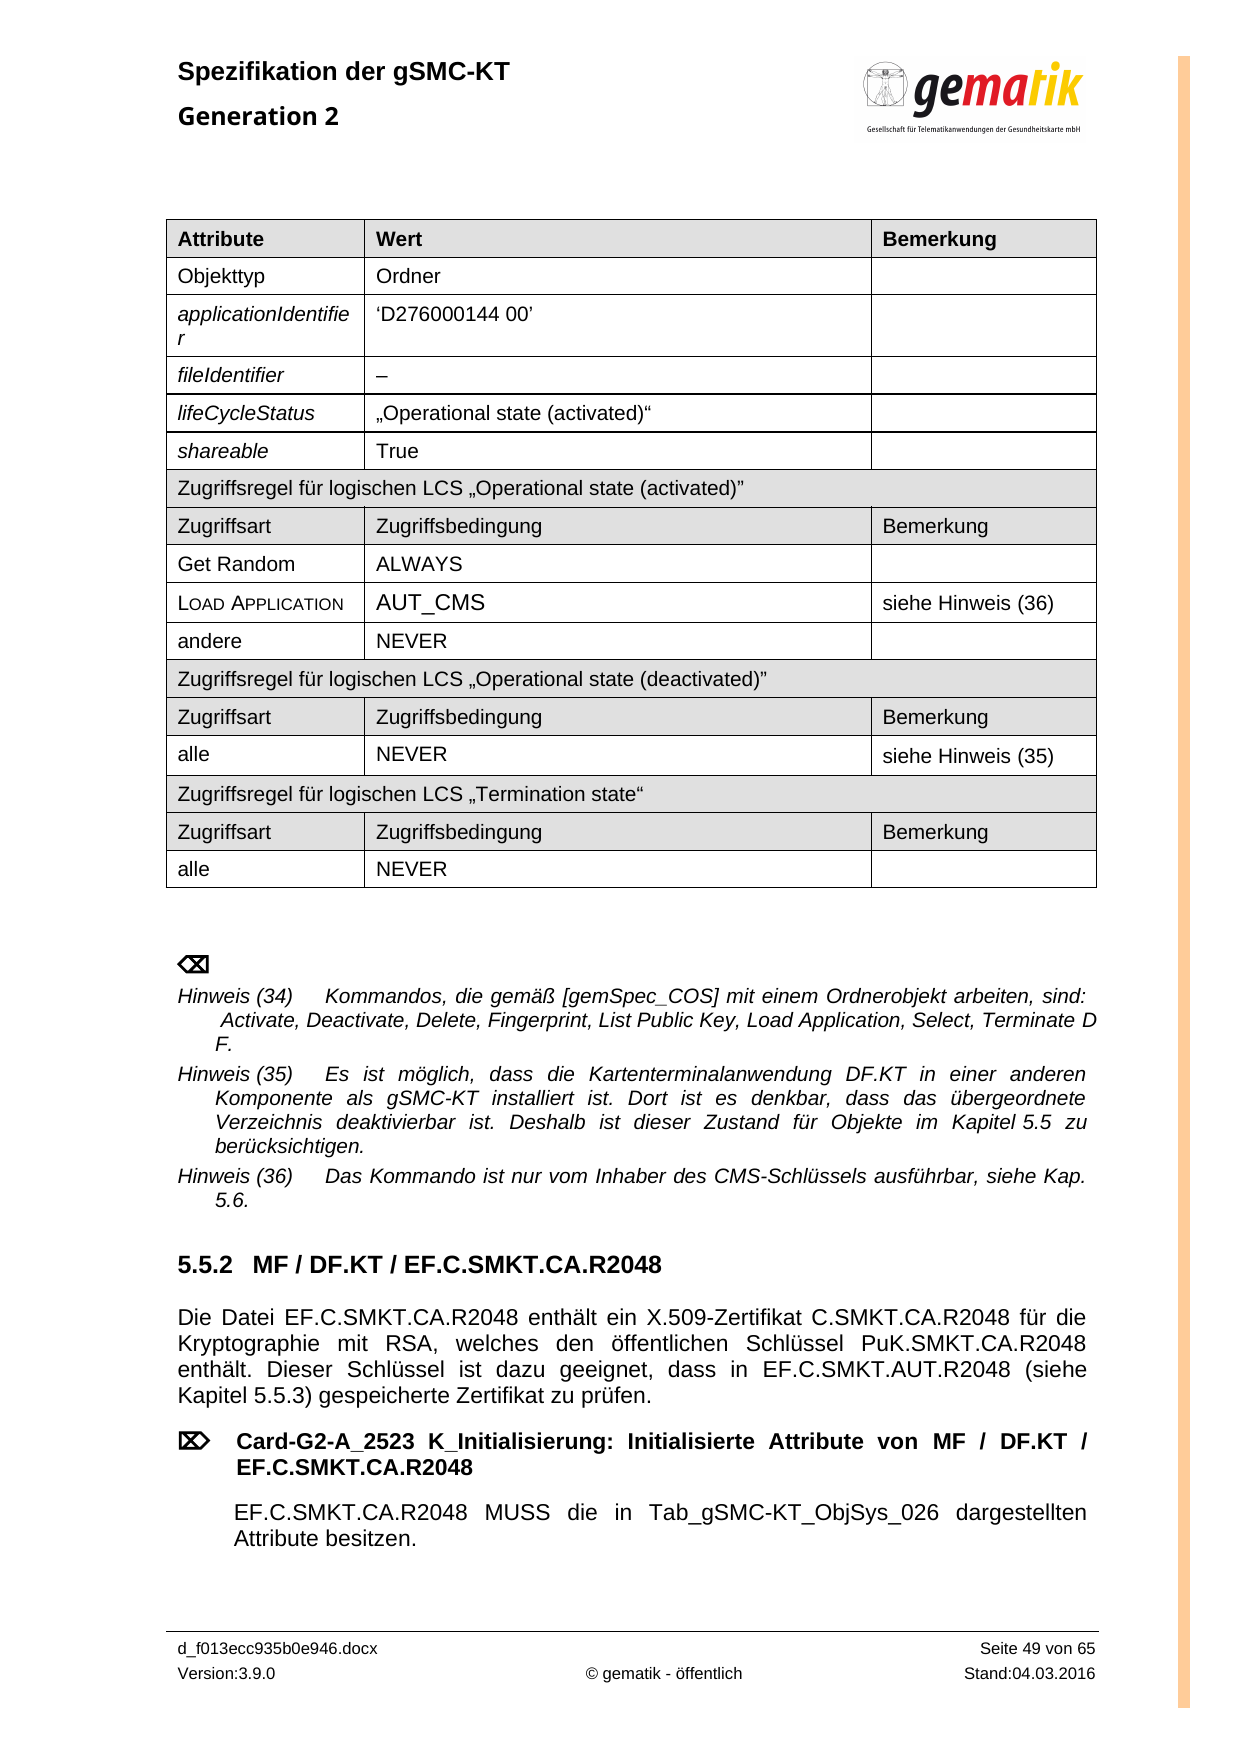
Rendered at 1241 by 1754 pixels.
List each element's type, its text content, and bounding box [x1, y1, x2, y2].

table_cell Zugriffsart [167, 698, 364, 735]
picture [854, 56, 1086, 143]
table_header Bemerkung [872, 220, 1096, 257]
table_cell Zugriffsregel für logischen LCS „Operational state (activated)” [167, 470, 1096, 506]
text EF.C.SMKT.CA.R2048 MUSS die in Tab_gSMC-KT_ObjSys_026 dargestellten Attribute besitzen. [233, 1499, 1087, 1552]
table_cell andere [167, 623, 364, 659]
table_cell Zugriffsart [167, 813, 364, 850]
table_cell [872, 545, 1096, 582]
table_cell Bemerkung [872, 508, 1096, 544]
table_cell Zugriffsbedingung [365, 813, 871, 850]
text Kommandos, die gemäß [gemSpec_COS] mit einem Ordnerobjekt arbeiten, sind: Activate, Deactivate, Delete, Fingerprint, List Public Key, Load Application, Select, Terminate DF. [177, 984, 1087, 1056]
table_cell alle [167, 851, 364, 887]
table_cell NEVER [365, 736, 871, 775]
table_cell Zugriffsbedingung [365, 508, 871, 544]
table_cell shareable [167, 433, 364, 469]
table_cell siehe Hinweis (36) [872, 583, 1096, 622]
table_cell Zugriffsregel für logischen LCS „Termination state“ [167, 776, 1096, 812]
table_cell lifeCycleStatus [167, 395, 364, 431]
table_cell Bemerkung [872, 698, 1096, 735]
table_header Attribute [167, 220, 364, 257]
table_cell [872, 258, 1096, 294]
table_cell [872, 295, 1096, 356]
table_cell Ordner [365, 258, 871, 294]
subtitle MF / DF.KT / EF.C.SMKT.CA.R2048 [177, 1250, 1087, 1278]
table_cell – [365, 357, 871, 393]
table_cell applicationIdentifier [167, 295, 364, 356]
table_cell siehe Hinweis (35) [872, 736, 1096, 775]
text Es ist möglich, dass die Kartenterminalanwendung DF.KT in einer anderen Komponente als gSMC-KT installiert ist. Dort ist es denkbar, dass das übergeordnete Verzeichnis deaktivierbar ist. Deshalb ist dieser Zustand für Objekte im Kapitel 5.5 zu berücksichtigen. [177, 1062, 1087, 1158]
table_cell ALWAYS [365, 545, 871, 582]
table_cell [872, 357, 1096, 393]
table_cell Bemerkung [872, 813, 1096, 850]
table_cell [872, 623, 1096, 659]
table_cell Get Random [167, 545, 364, 582]
table_cell fileIdentifier [167, 357, 364, 393]
table_cell Zugriffsbedingung [365, 698, 871, 735]
table_cell Objekttyp [167, 258, 364, 294]
text Card-G2-A_2523 K_Initialisierung: Initialisierte Attribute von MF / DF.KT / EF.C.SMKT.CA.R2048 [177, 1428, 1087, 1480]
table_cell alle [167, 736, 364, 775]
table_cell True [365, 433, 871, 469]
table_cell Load Application [167, 583, 364, 622]
text Das Kommando ist nur vom Inhaber des CMS-Schlüssels ausführbar, siehe Kap. 5.6. [177, 1164, 1087, 1212]
table_cell ‘D276000144 00’ [365, 295, 871, 356]
table_cell Zugriffsart [167, 508, 364, 544]
table_header Wert [365, 220, 871, 257]
table_cell „Operational state (activated)“ [365, 395, 871, 431]
table_cell [872, 433, 1096, 469]
table_cell NEVER [365, 851, 871, 887]
table_cell [872, 395, 1096, 431]
table_cell Zugriffsregel für logischen LCS „Operational state (deactivated)” [167, 660, 1096, 697]
table_cell NEVER [365, 623, 871, 659]
table_cell AUT_CMS [365, 583, 871, 622]
table_cell [872, 851, 1096, 887]
text Die Datei EF.C.SMKT.CA.R2048 enthält ein X.509-Zertifikat C.SMKT.CA.R2048 für die Kryptographie mit RSA, welches den öffentlichen Schlüssel PuK.SMKT.CA.R2048 enthält. Dieser Schlüssel ist dazu geeignet, dass in EF.C.SMKT.AUT.R2048 (siehe Kapitel 5.5.3) gespeicherte Zertifikat zu prüfen. [177, 1303, 1087, 1409]
